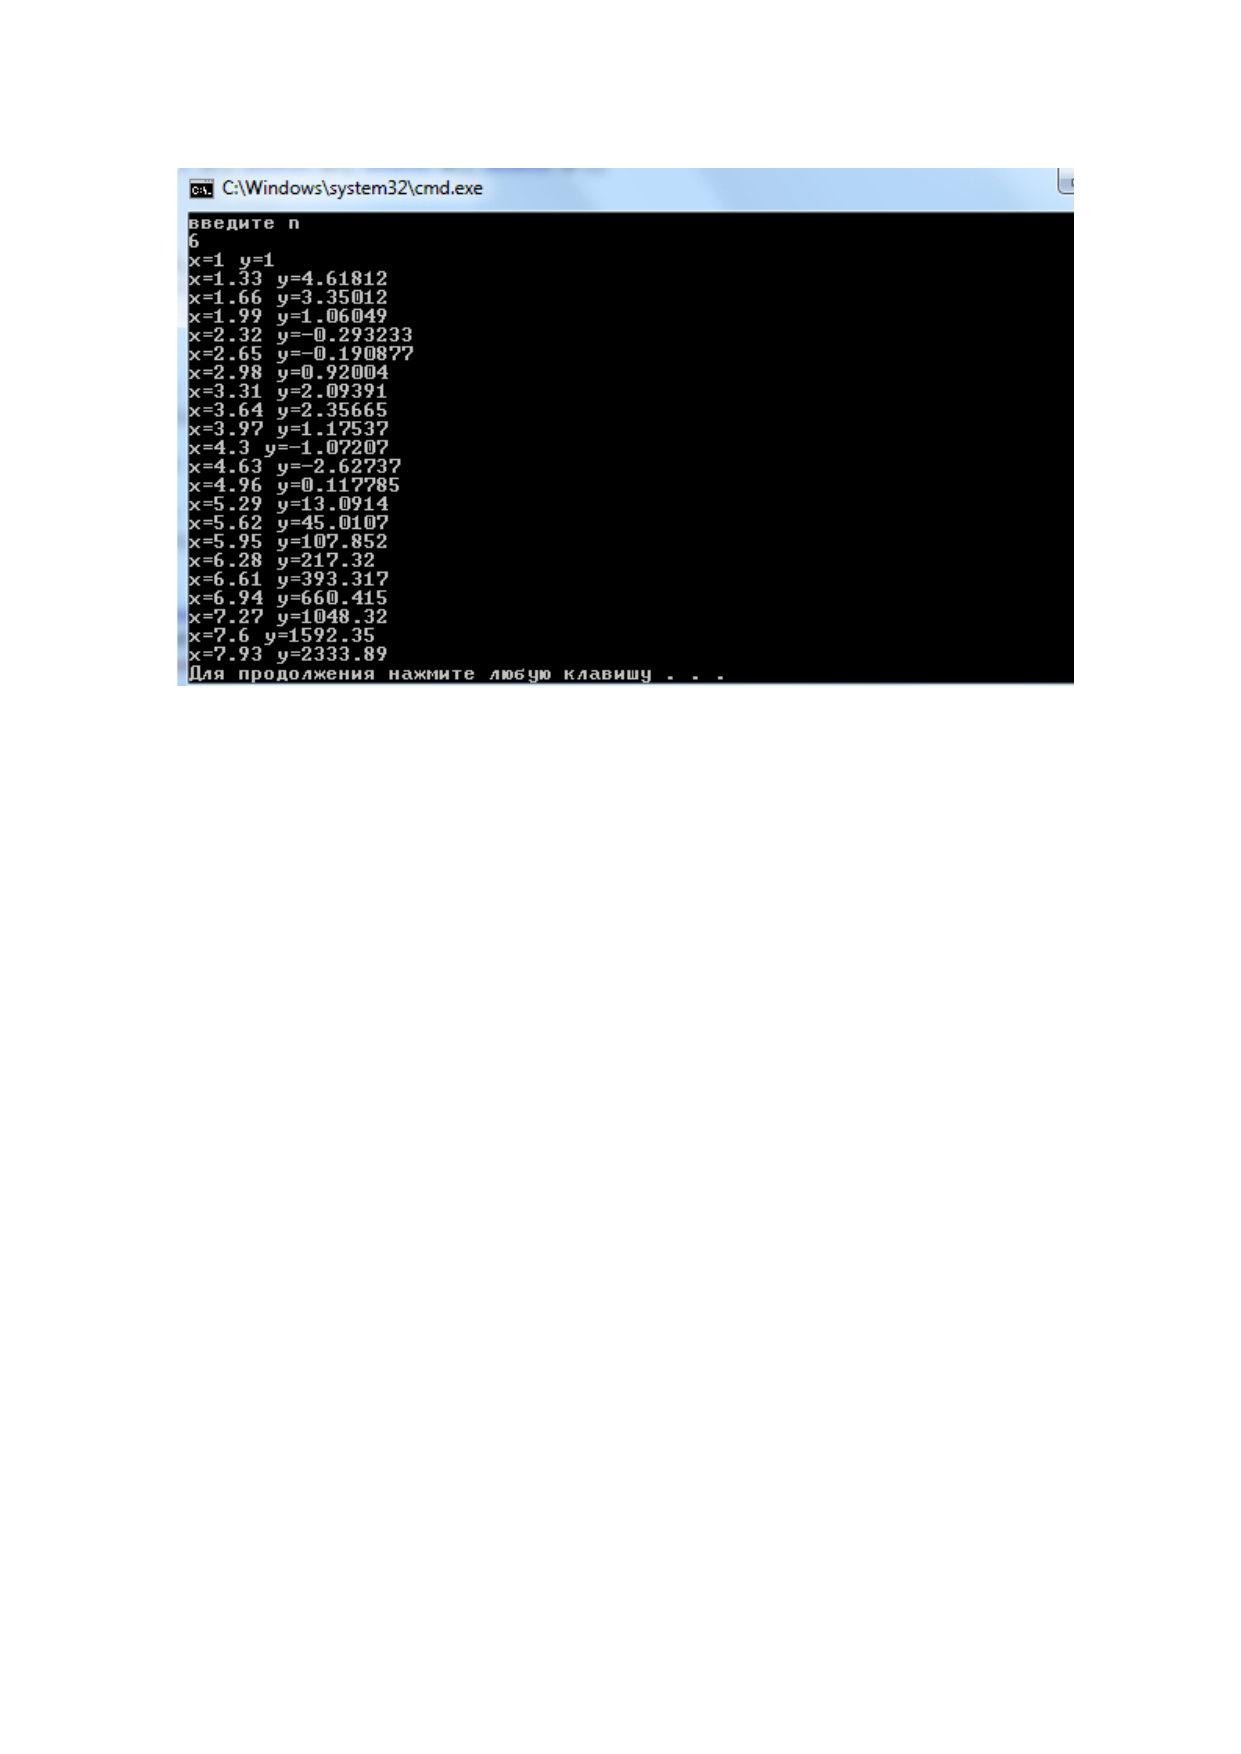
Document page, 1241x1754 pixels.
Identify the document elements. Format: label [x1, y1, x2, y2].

picture [177, 168, 1074, 686]
